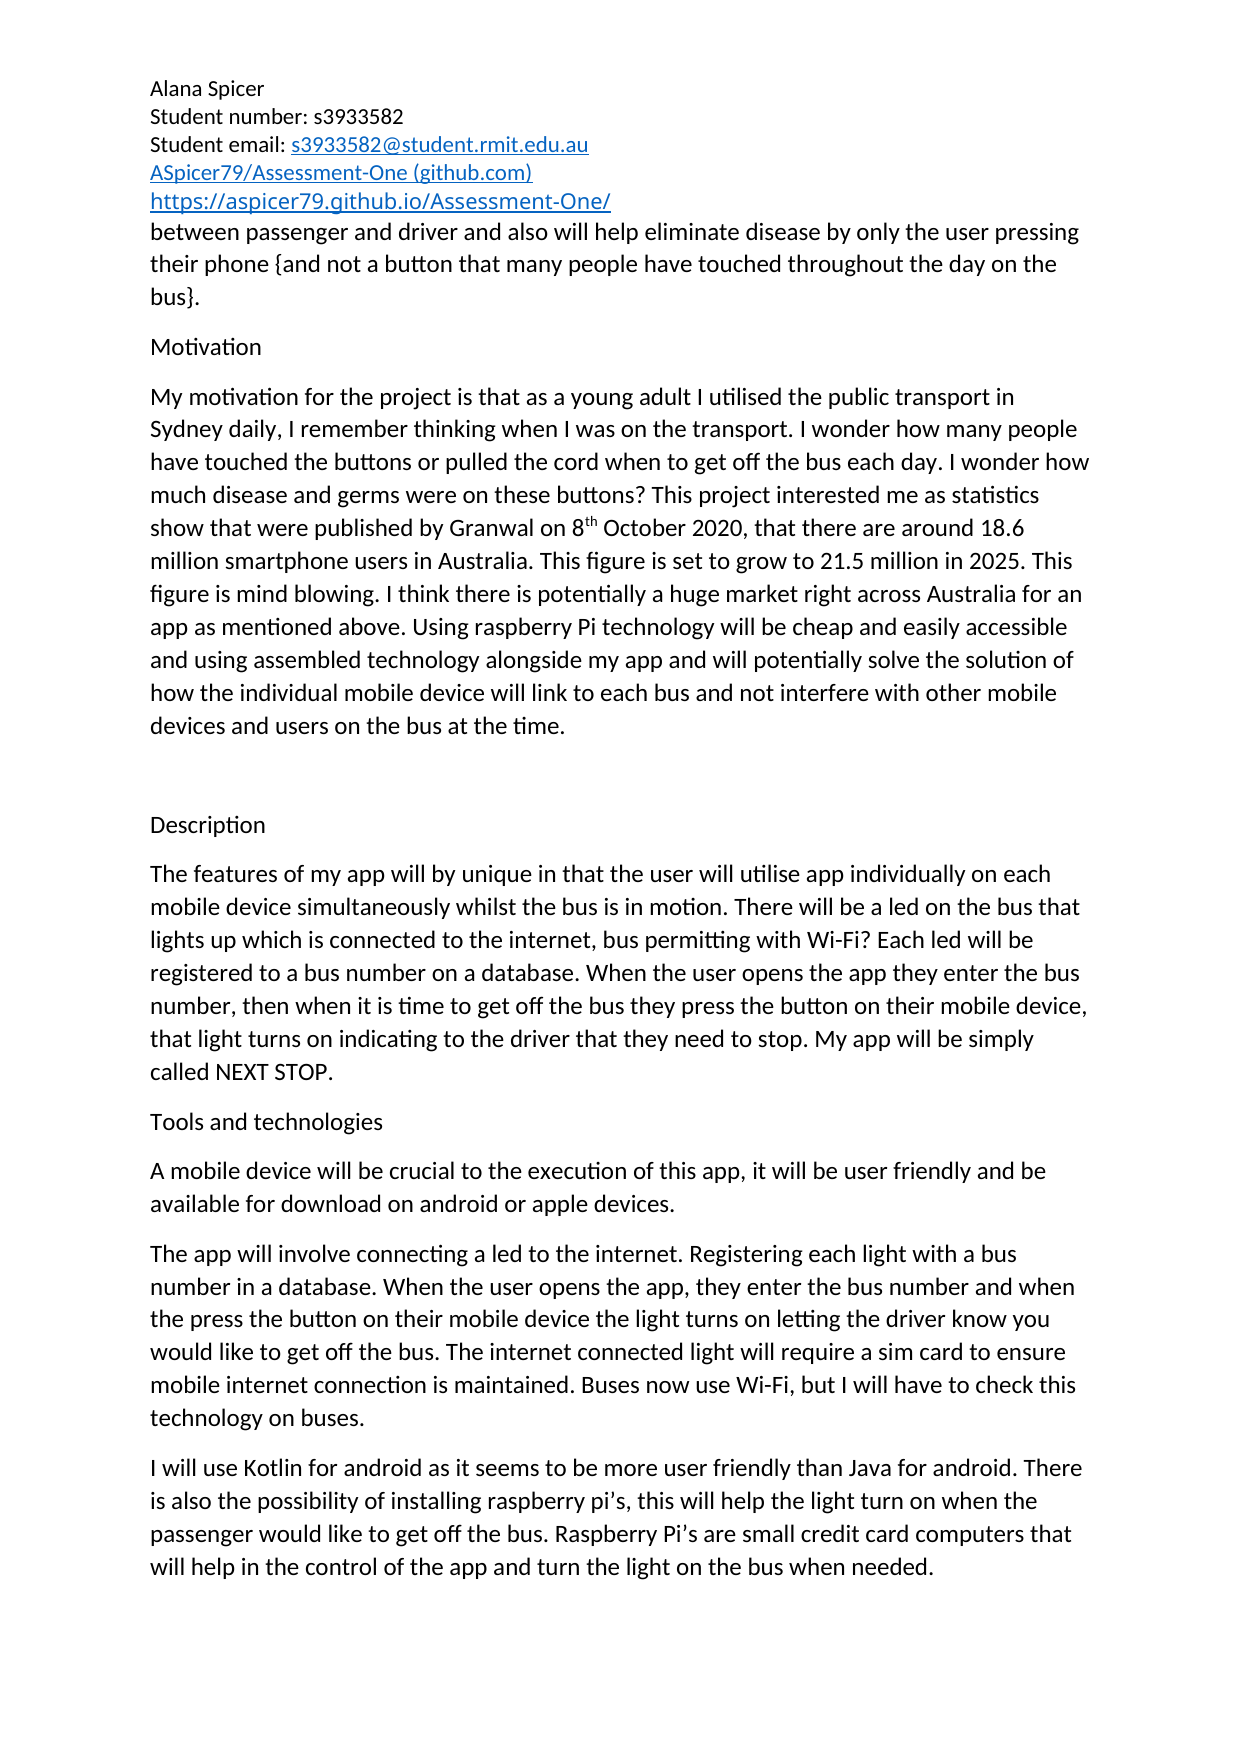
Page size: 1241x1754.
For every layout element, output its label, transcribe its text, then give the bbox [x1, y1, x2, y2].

text Motivation [150, 331, 1090, 362]
text My motivation for the project is that as a young adult I utilised the public transport in Sydney daily, I remember thinking when I was on the transport. I wonder how many people have touched the buttons or pulled the cord when to get off the bus each day. I wonder how much disease and germs were on these buttons? This project interested me as statistics show that were published by Granwal on 8th October 2020, that there are around 18.6 million smartphone users in Australia. This figure is set to grow to 21.5 million in 2025. This figure is mind blowing. I think there is potentially a huge market right across Australia for an app as mentioned above. Using raspberry Pi technology will be cheap and easily accessible and using assembled technology alongside my app and will potentially solve the solution of how the individual mobile device will link to each bus and not interfere with other mobile devices and users on the bus at the time. [150, 381, 1090, 740]
text A mobile device will be crucial to the execution of this app, it will be user friendly and be available for download on android or apple devices. [150, 1155, 1090, 1219]
text Description [150, 809, 1090, 839]
text Tools and technologies [150, 1106, 1090, 1136]
text The features of my app will by unique in that the user will utilise app individually on each mobile device simultaneously whilst the bus is in motion. There will be a led on the bus that lights up which is connected to the internet, bus permitting with Wi-Fi? Each led will be registered to a bus number on a database. When the user opens the app they enter the bus number, then when it is time to get off the bus they press the button on their mobile device, that light turns on indicating to the driver that they need to stop. My app will be simply called NEXT STOP. [150, 858, 1090, 1087]
text The app will involve connecting a led to the internet. Registering each light with a bus number in a database. When the user opens the app, they enter the bus number and when the press the button on their mobile device the light turns on letting the driver know you would like to get off the bus. The internet connected light will require a sim card to ensure mobile internet connection is maintained. Buses now use Wi-Fi, but I will have to check this technology on buses. [150, 1238, 1090, 1433]
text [150, 216, 1090, 312]
text I will use Kotlin for android as it seems to be more user friendly than Java for android. There is also the possibility of installing raspberry pi’s, this will help the light turn on when the passenger would like to get off the bus. Raspberry Pi’s are small credit card computers that will help in the control of the app and turn the light on the bus when needed. [150, 1452, 1090, 1581]
